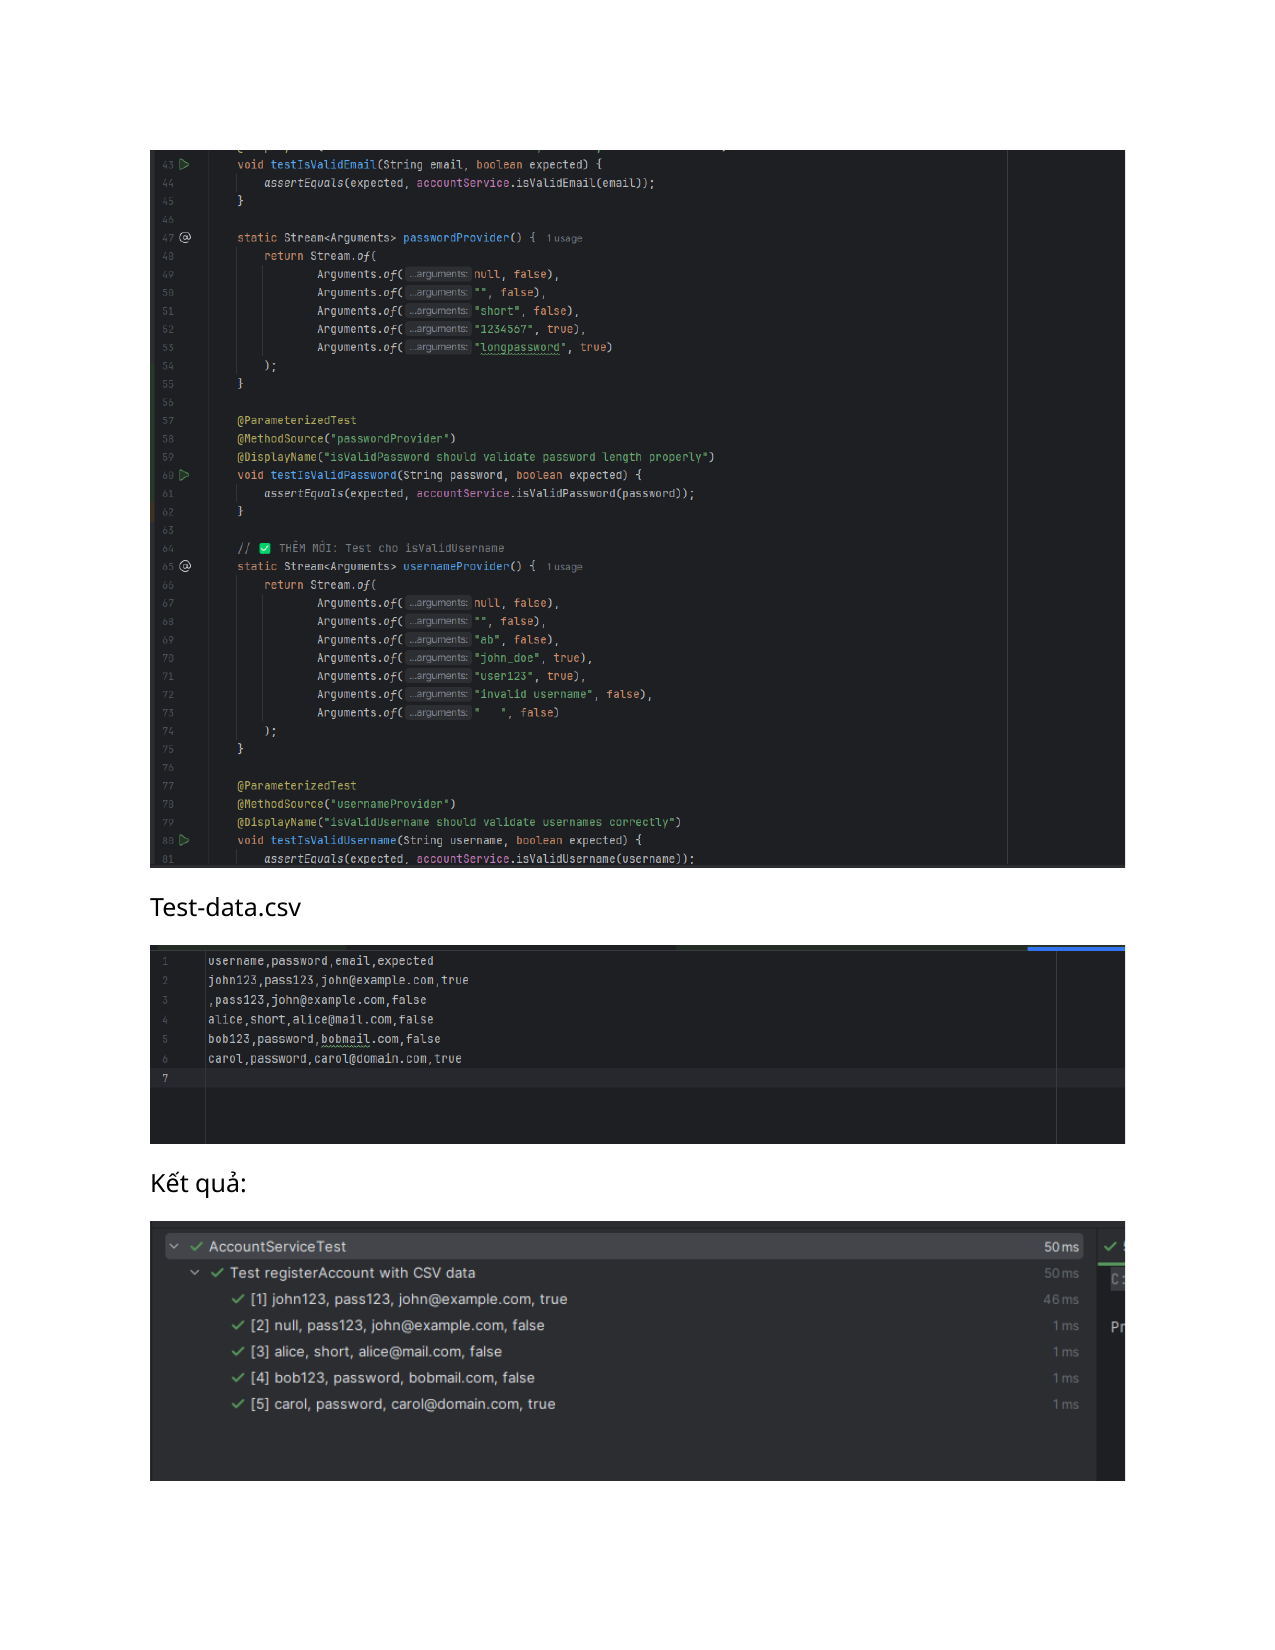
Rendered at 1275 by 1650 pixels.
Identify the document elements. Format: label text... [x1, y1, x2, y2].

text Kết quả: [150, 1165, 1125, 1199]
text Test-data.csv [150, 889, 1125, 923]
picture [150, 1221, 1125, 1481]
picture [150, 945, 1125, 1144]
picture [150, 150, 1125, 868]
